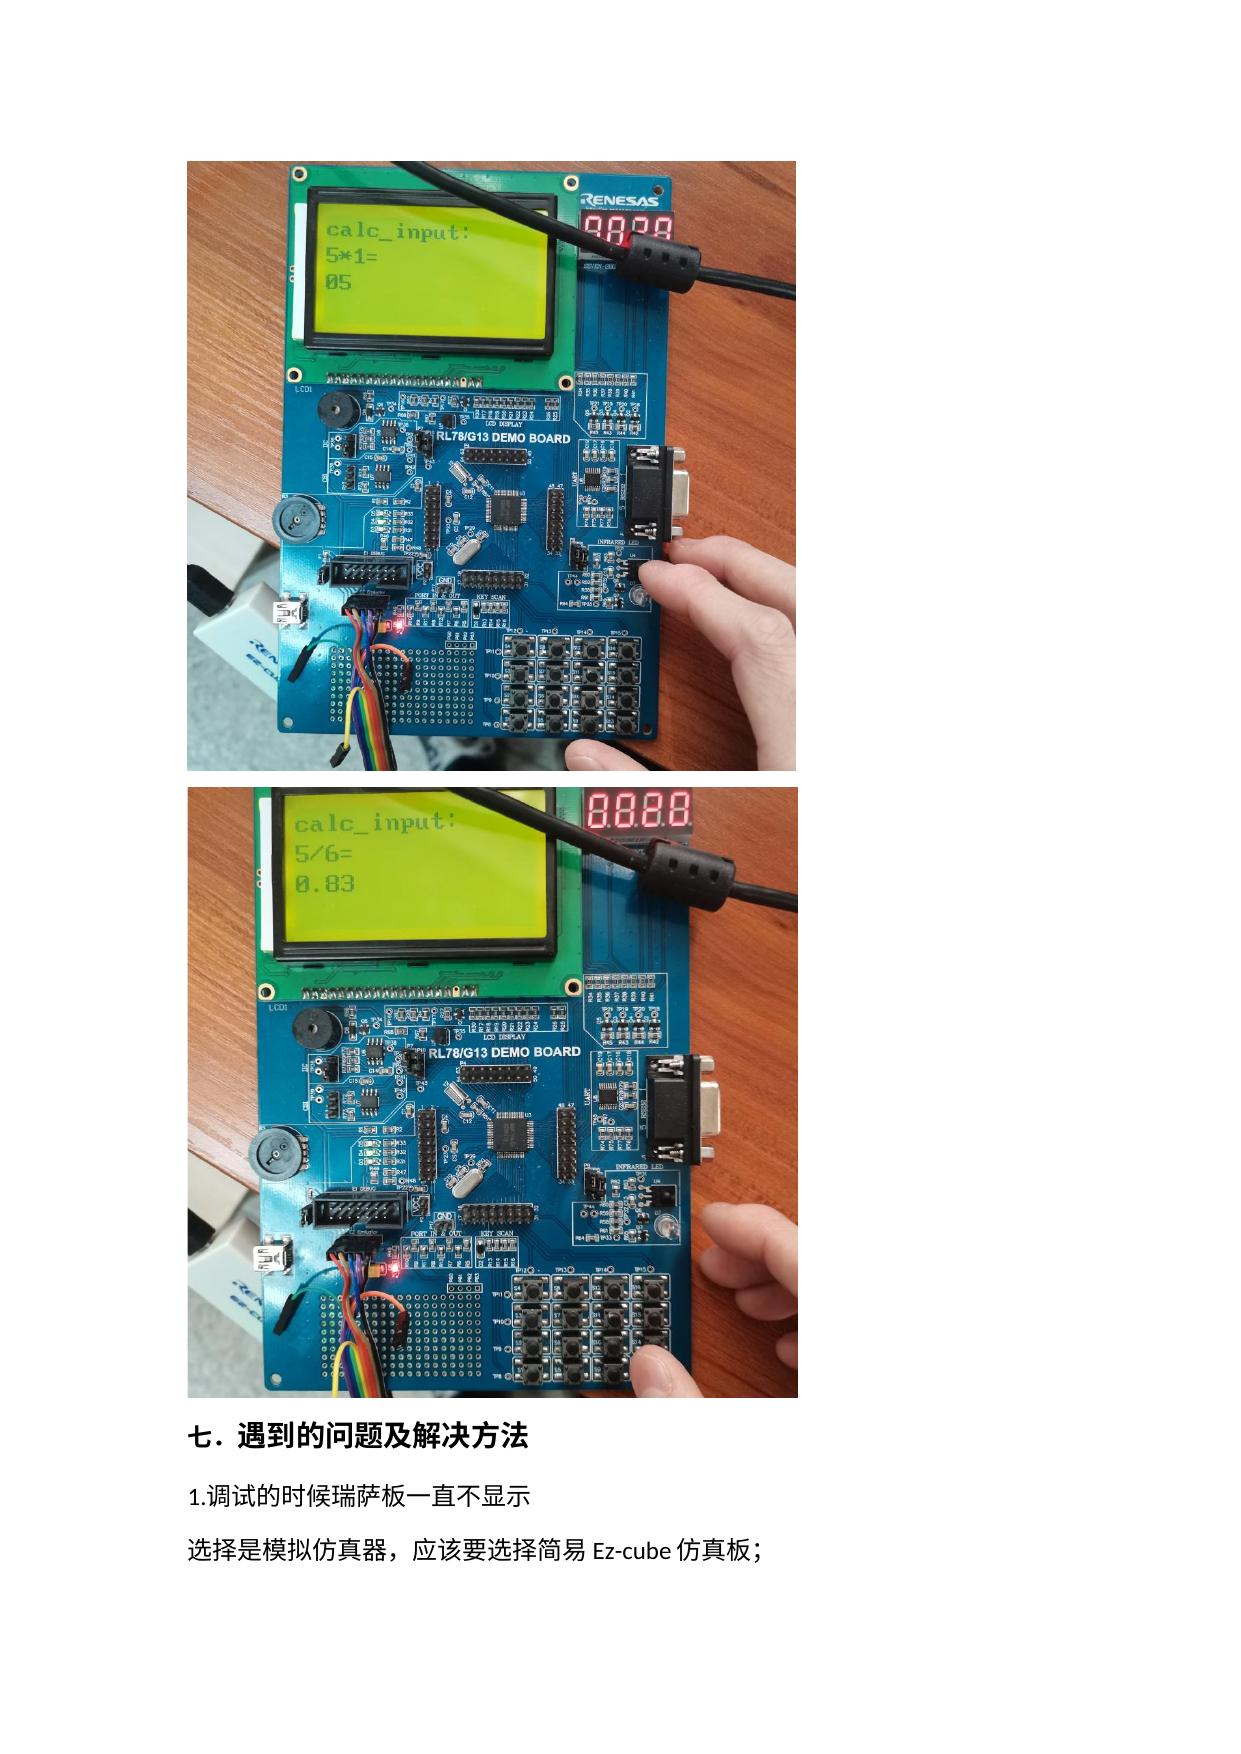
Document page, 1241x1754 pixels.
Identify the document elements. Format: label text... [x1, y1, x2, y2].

subtitle 七．遇到的问题及解决方法 [187, 1413, 1053, 1455]
picture [187, 787, 798, 1398]
picture [187, 161, 796, 771]
list 1.调试的时候瑞萨板一直不显示 [187, 1476, 1053, 1513]
list 选择是模拟仿真器，应该要选择简易Ez-cube仿真板； [187, 1531, 1053, 1567]
